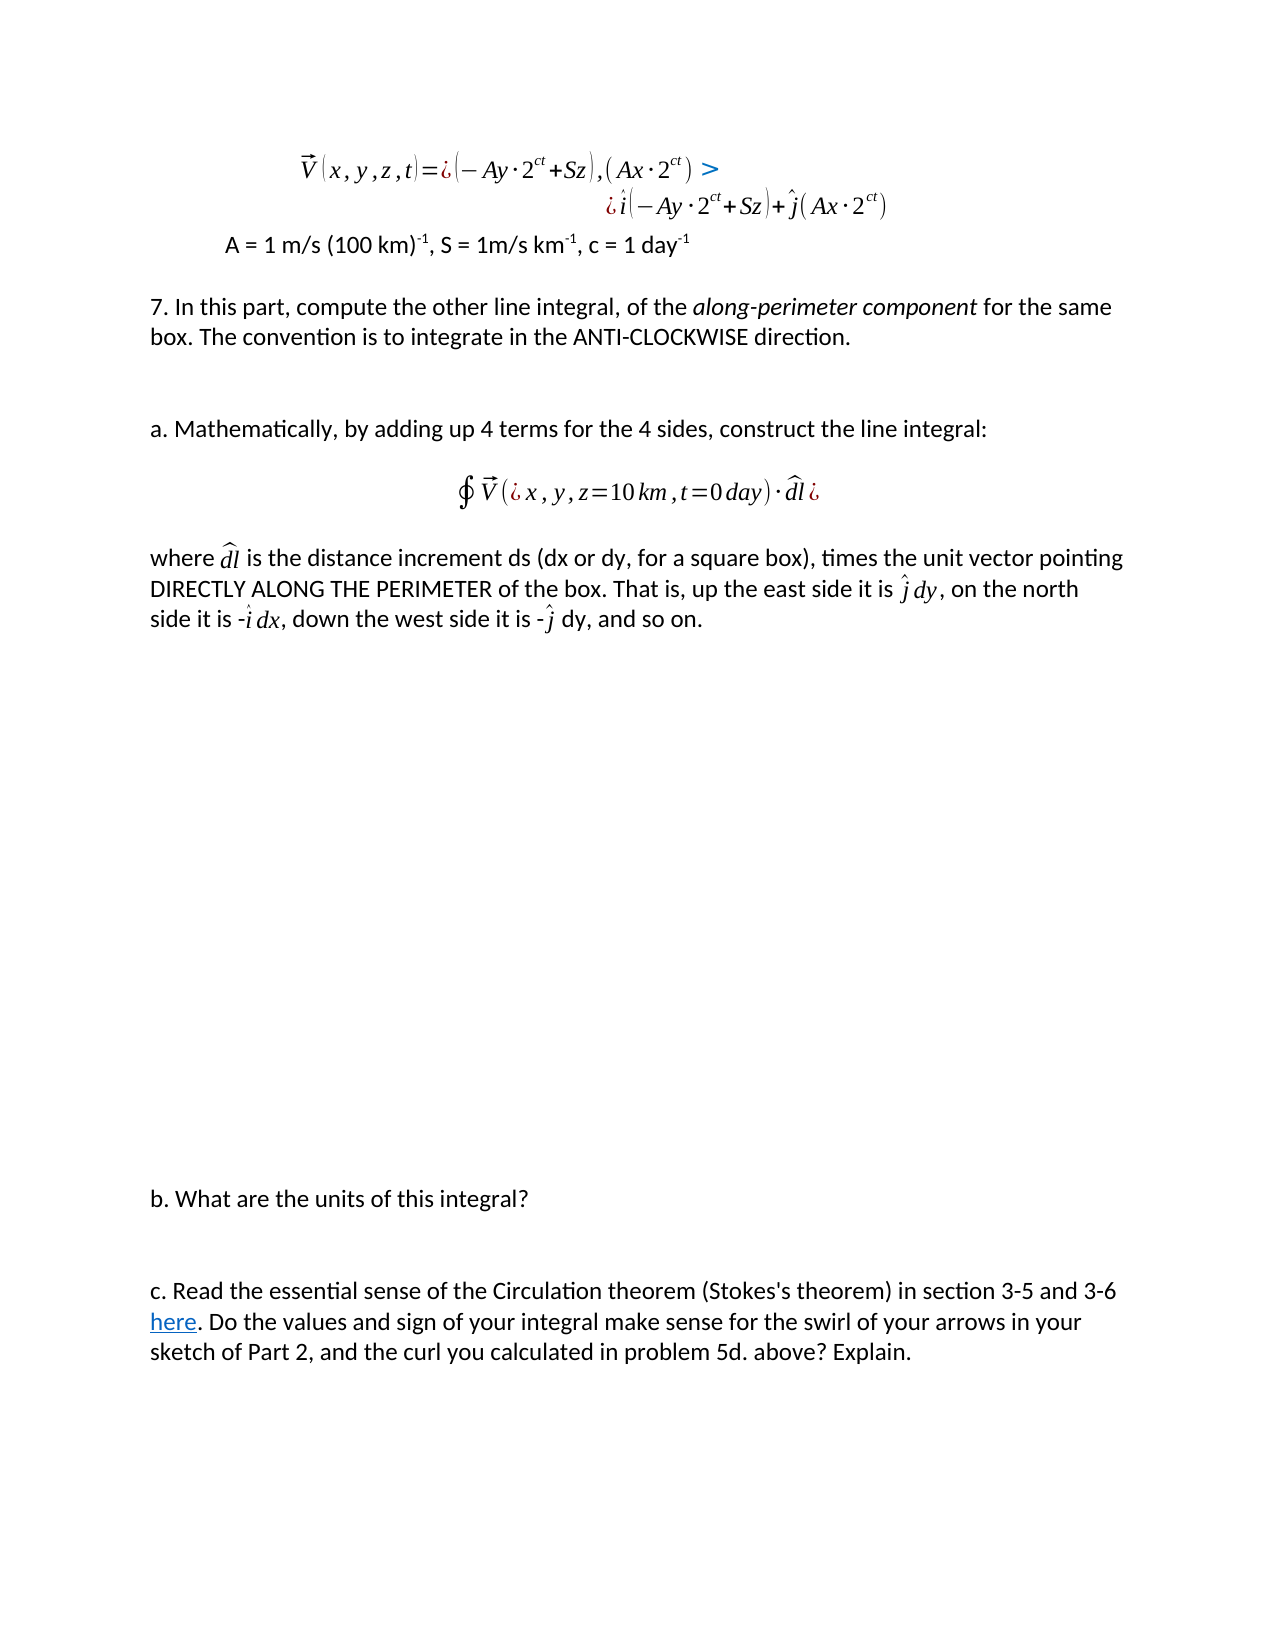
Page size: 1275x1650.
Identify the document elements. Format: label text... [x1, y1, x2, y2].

text > [150, 150, 1125, 184]
text c. Read the essential sense of the Circulation theorem (Stokes's theorem) in section 3-5 and 3-6 here. Do the values and sign of your integral make sense for the swirl of your arrows in your sketch of Part 2, and the curl you calculated in problem 5d. above? Explain. [150, 1275, 1125, 1367]
text b. What are the units of this integral? [150, 1183, 1125, 1214]
text A = 1 m/s (100 km)-1, S = 1m/s km-1, c = 1 day-1 [150, 229, 1125, 260]
text a. Mathematically, by adding up 4 terms for the 4 sides, construct the line integral: [150, 413, 1125, 443]
text where is the distance increment ds (dx or dy, for a square box), times the unit vector pointing DIRECTLY ALONG THE PERIMETER of the box. That is, up the east side it is , on the north side it is -, down the west side it is - dy, and so on. [150, 542, 1125, 634]
text 7. In this part, compute the other line integral, of the along-perimeter component for the same box. The convention is to integrate in the ANTI-CLOCKWISE direction. [150, 291, 1125, 352]
